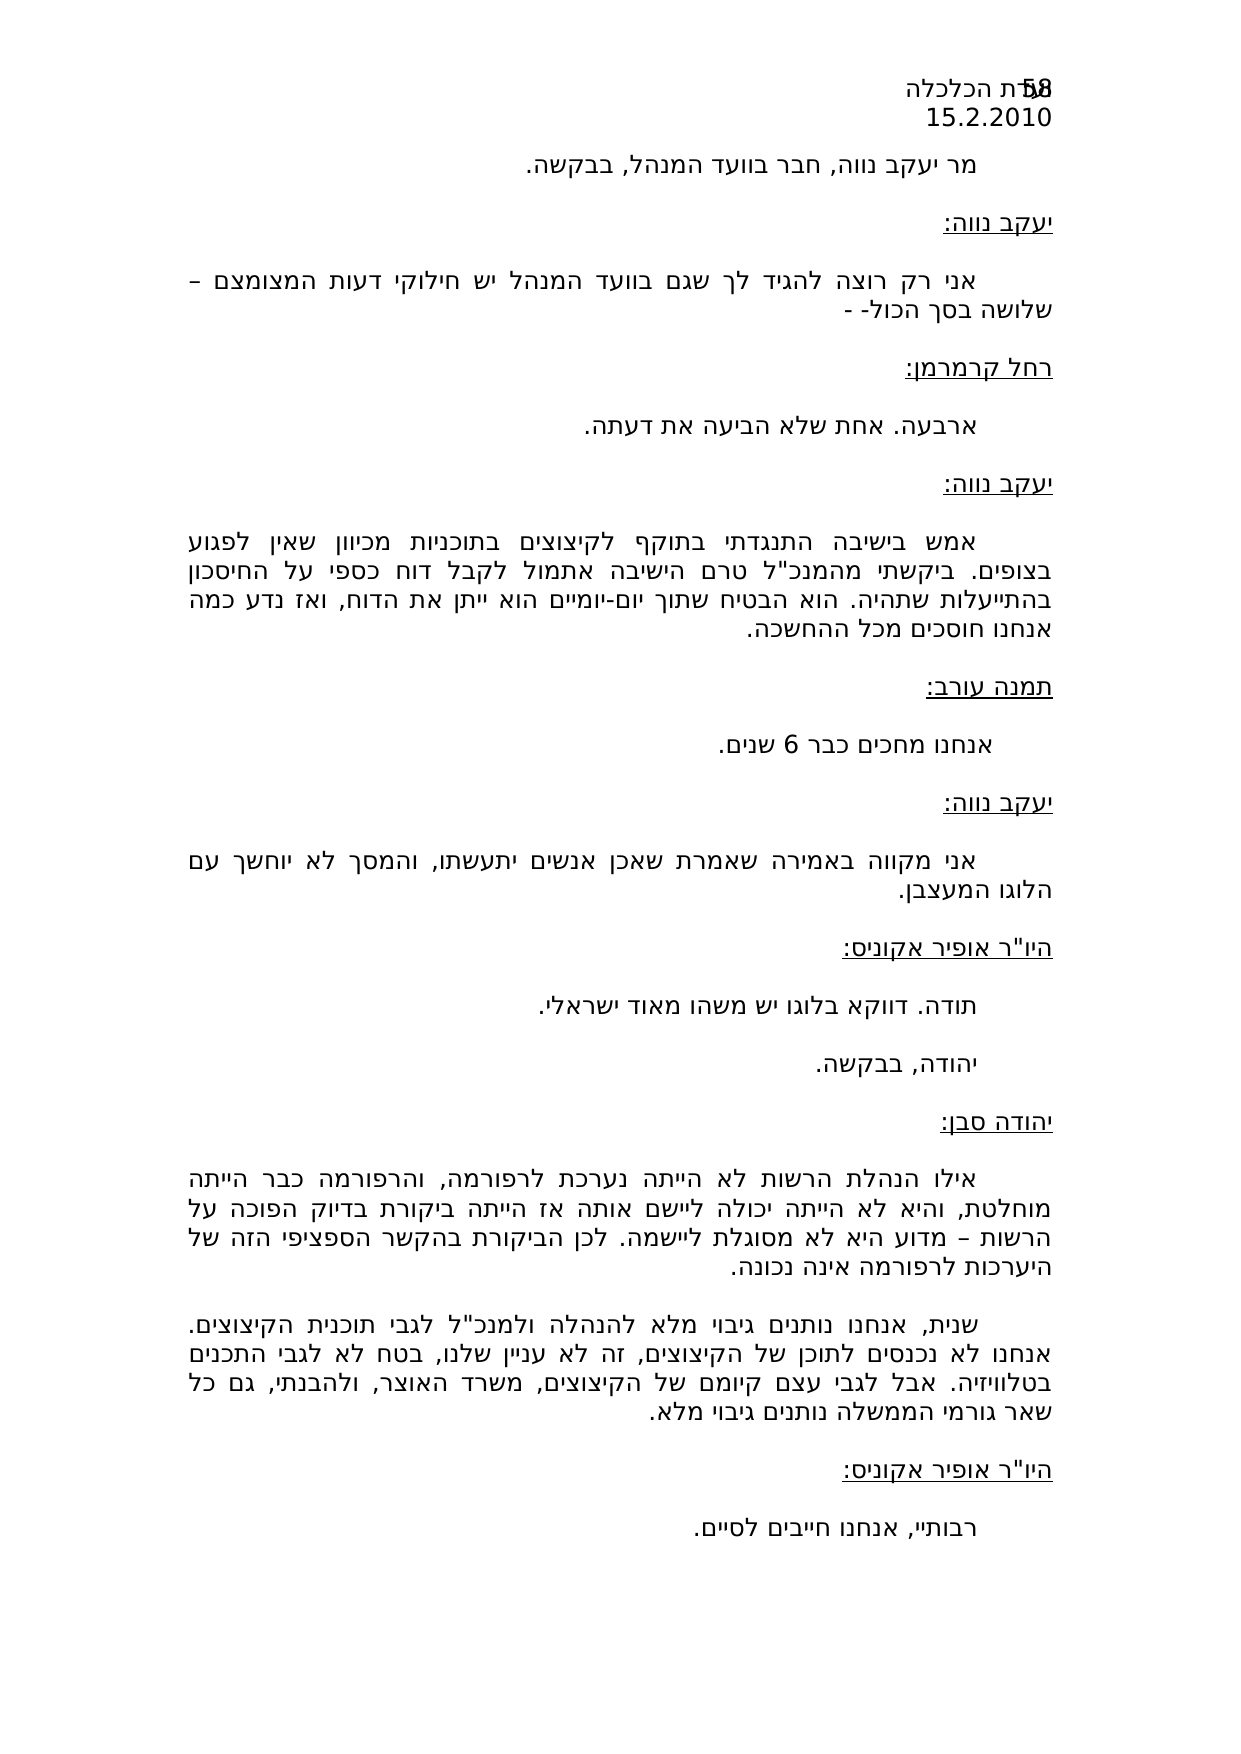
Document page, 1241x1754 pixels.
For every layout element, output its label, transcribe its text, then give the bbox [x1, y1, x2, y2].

text יעקב נווה: [187, 469, 1053, 498]
text יהודה סבן: [187, 1107, 1053, 1136]
text היו"ר אופיר אקוניס: [187, 933, 1053, 962]
text היו"ר אופיר אקוניס: [187, 1455, 1053, 1484]
text יהודה, בבקשה. [187, 1049, 1053, 1078]
text אני מקווה באמירה שאמרת שאכן אנשים יתעשתו, והמסך לא יוחשך עם הלוגו המעצבן. [187, 846, 1053, 904]
text אנחנו מחכים כבר 6 שנים. [187, 730, 1053, 759]
text שנית, אנחנו נותנים גיבוי מלא להנהלה ולמנכ"ל לגבי תוכנית הקיצוצים. אנחנו לא נכנסים לתוכן של הקיצוצים, זה לא עניין שלנו, בטח לא לגבי התכנים בטלוויזיה. אבל לגבי עצם קיומם של הקיצוצים, משרד האוצר, ולהבנתי, גם כל שאר גורמי הממשלה נותנים גיבוי מלא. [187, 1310, 1053, 1427]
text אילו הנהלת הרשות לא הייתה נערכת לרפורמה, והרפורמה כבר הייתה מוחלטת, והיא לא הייתה יכולה ליישם אותה אז הייתה ביקורת בדיוק הפוכה על הרשות – מדוע היא לא מסוגלת ליישמה. לכן הביקורת בהקשר הספציפי הזה של היערכות לרפורמה אינה נכונה. [187, 1164, 1053, 1281]
text ארבעה. אחת שלא הביעה את דעתה. [187, 411, 1053, 440]
text יעקב נווה: [187, 208, 1053, 237]
text מר יעקב נווה, חבר בוועד המנהל, בבקשה. [187, 150, 1053, 179]
text תמנה עורב: [187, 672, 1053, 701]
text תודה. דווקא בלוגו יש משהו מאוד ישראלי. [187, 991, 1053, 1020]
text אני רק רוצה להגיד לך שגם בוועד המנהל יש חילוקי דעות המצומצם – שלושה בסך הכול- - [187, 266, 1053, 324]
text יעקב נווה: [187, 788, 1053, 817]
text רבותיי, אנחנו חייבים לסיים. [187, 1513, 1053, 1542]
text רחל קרמרמן: [187, 353, 1053, 382]
text אמש בישיבה התנגדתי בתוקף לקיצוצים בתוכניות מכיוון שאין לפגוע בצופים. ביקשתי מהמנכ"ל טרם הישיבה אתמול לקבל דוח כספי על החיסכון בהתייעלות שתהיה. הוא הבטיח שתוך יום-יומיים הוא ייתן את הדוח, ואז נדע כמה אנחנו חוסכים מכל ההחשכה. [187, 527, 1053, 643]
